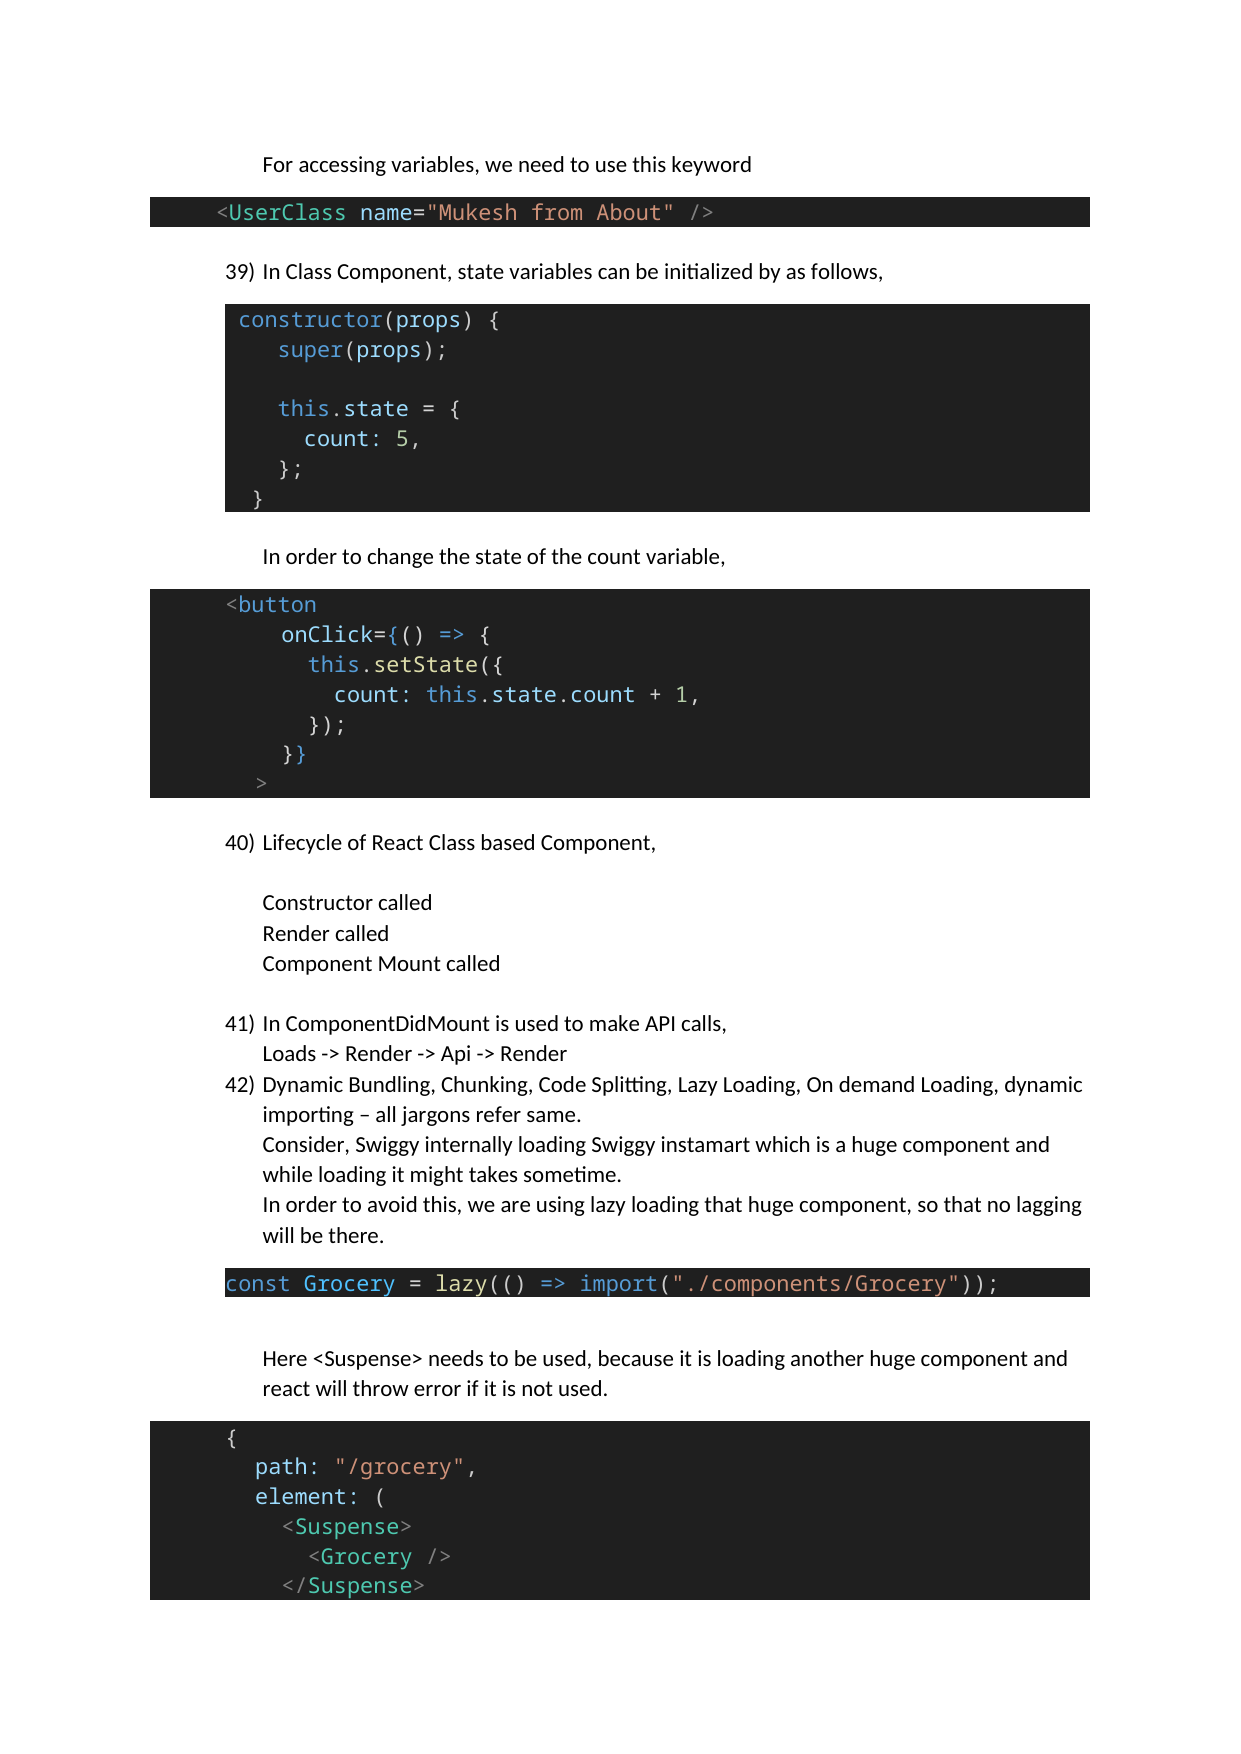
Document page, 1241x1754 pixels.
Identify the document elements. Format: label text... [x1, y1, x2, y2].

list In Class Component, state variables can be initialized by as follows, [225, 257, 1090, 285]
list Component Mount called [262, 949, 1090, 977]
list Constructor called [262, 888, 1090, 917]
text > [150, 768, 1090, 798]
text <UserClass name="Mukesh from About" /> [150, 197, 1090, 227]
text <button [150, 589, 1090, 619]
text </Suspense> [150, 1570, 1090, 1600]
list Consider, Swiggy internally loading Swiggy instamart which is a huge component and while loading it might takes sometime. [262, 1130, 1090, 1188]
text this.setState({ [150, 649, 1090, 679]
list Loads -> Render -> Api -> Render [262, 1039, 1090, 1068]
text <Grocery /> [150, 1541, 1090, 1570]
text super(props); [225, 333, 1090, 363]
list In order to avoid this, we are using lazy loading that huge component, so that no lagging will be there. [262, 1191, 1090, 1249]
text element: ( [150, 1481, 1090, 1511]
text this.state = { [225, 393, 1090, 423]
list In ComponentDidMount is used to make API calls, [225, 1009, 1090, 1037]
text const Grocery = lazy(() => import("./components/Grocery")); [225, 1268, 1090, 1297]
text onClick={() => { [150, 619, 1090, 649]
text } [225, 482, 1090, 512]
list Render called [262, 919, 1090, 947]
text <Suspense> [150, 1511, 1090, 1541]
list In order to change the state of the count variable, [262, 542, 1090, 571]
text }} [150, 738, 1090, 768]
list Dynamic Bundling, Chunking, Code Splitting, Lazy Loading, On demand Loading, dynamic importing – all jargons refer same. [225, 1070, 1090, 1128]
text }; [225, 453, 1090, 482]
text }); [150, 708, 1090, 738]
list For accessing variables, we need to use this keyword [262, 150, 1090, 178]
text { [150, 1421, 1090, 1451]
text Here <Suspense> needs to be used, because it is loading another huge component and react will throw error if it is not used. [262, 1344, 1090, 1403]
text path: "/grocery", [150, 1451, 1090, 1481]
list Lifecycle of React Class based Component, [225, 828, 1090, 856]
text count: 5, [225, 423, 1090, 453]
text count: this.state.count + 1, [150, 679, 1090, 708]
text constructor(props) { [225, 304, 1090, 333]
